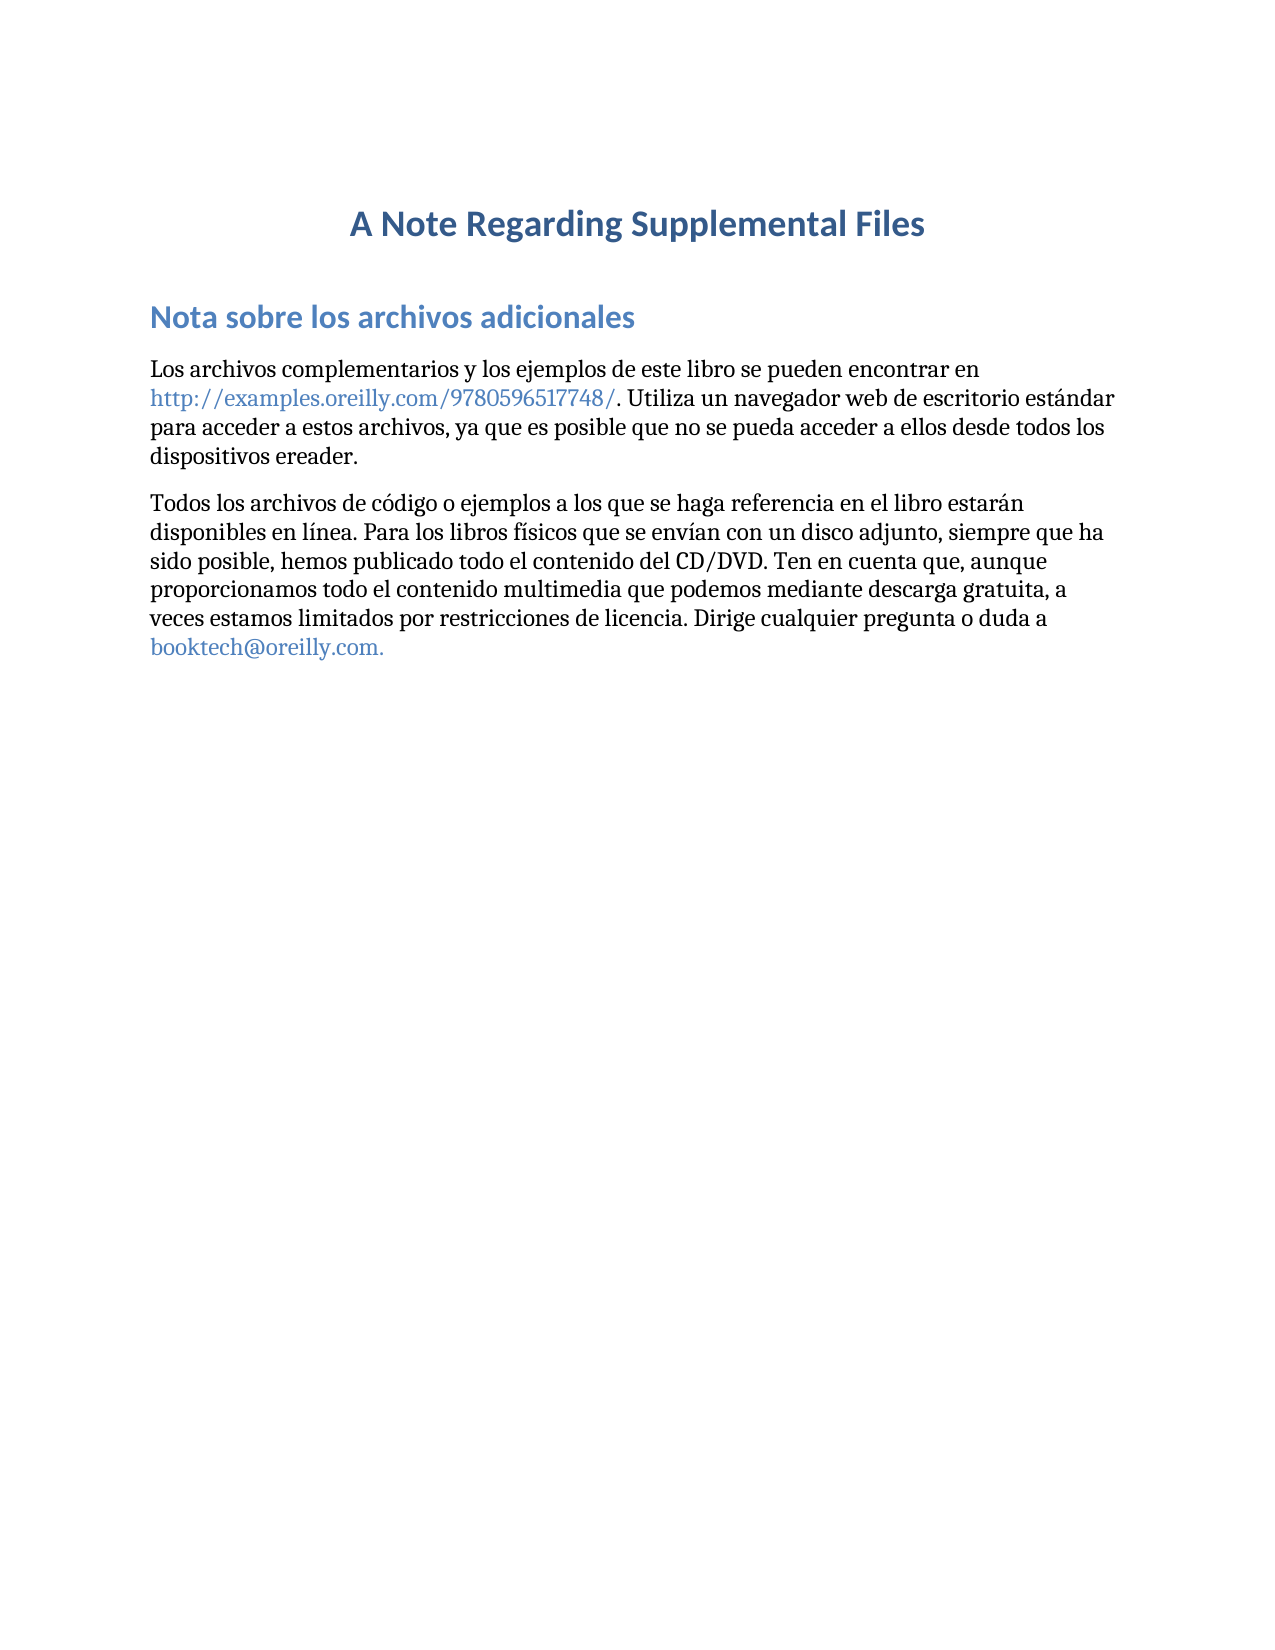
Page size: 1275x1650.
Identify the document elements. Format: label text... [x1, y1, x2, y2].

title A Note Regarding Supplemental Files [150, 200, 1125, 246]
subtitle Nota sobre los archivos adicionales [150, 296, 1125, 337]
text Todos los archivos de código o ejemplos a los que se haga referencia en el libro estarán disponibles en línea. Para los libros físicos que se envían con un disco adjunto, siempre que ha sido posible, hemos publicado todo el contenido del CD/DVD. Ten en cuenta que, aunque proporcionamos todo el contenido multimedia que podemos mediante descarga gratuita, a veces estamos limitados por restricciones de licencia. Dirige cualquier pregunta o duda a booktech@oreilly.com. [150, 489, 1125, 662]
text Los archivos complementarios y los ejemplos de este libro se pueden encontrar en http://examples.oreilly.com/9780596517748/. Utiliza un navegador web de escritorio estándar para acceder a estos archivos, ya que es posible que no se pueda acceder a ellos desde todos los dispositivos ereader. [150, 355, 1125, 470]
